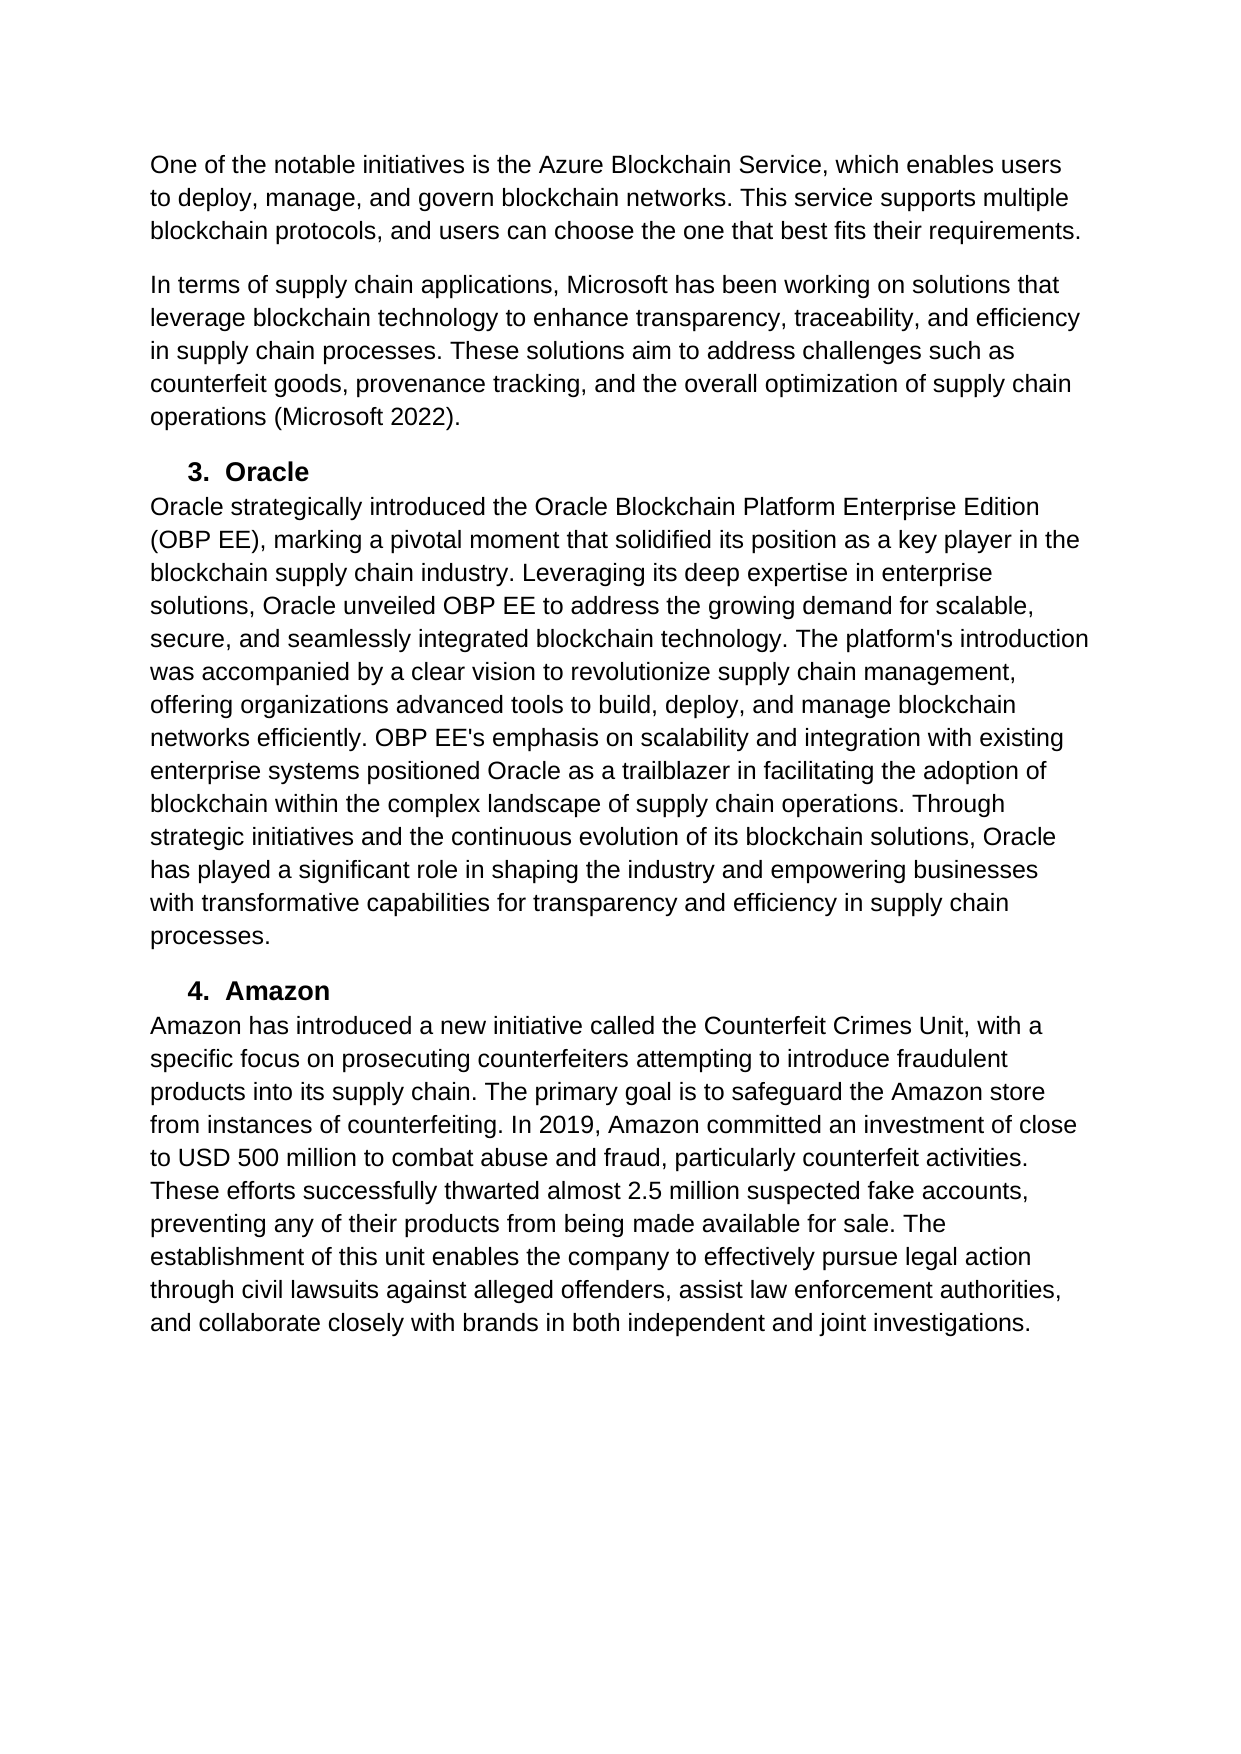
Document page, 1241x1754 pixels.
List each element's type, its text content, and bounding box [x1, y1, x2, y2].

text Amazon has introduced a new initiative called the Counterfeit Crimes Unit, with a specific focus on prosecuting counterfeiters attempting to introduce fraudulent products into its supply chain. The primary goal is to safeguard the Amazon store from instances of counterfeiting. In 2019, Amazon committed an investment of close to USD 500 million to combat abuse and fraud, particularly counterfeit activities. These efforts successfully thwarted almost 2.5 million suspected fake accounts, preventing any of their products from being made available for sale. The establishment of this unit enables the company to effectively pursue legal action through civil lawsuits against alleged offenders, assist law enforcement authorities, and collaborate closely with brands in both independent and joint investigations. [150, 1011, 1090, 1337]
text One of the notable initiatives is the Azure Blockchain Service, which enables users to deploy, manage, and govern blockchain networks. This service supports multiple blockchain protocols, and users can choose the one that best fits their requirements. [150, 150, 1090, 245]
subtitle Amazon [187, 975, 1090, 1006]
subtitle Oracle [187, 456, 1090, 487]
text Oracle strategically introduced the Oracle Blockchain Platform Enterprise Edition (OBP EE), marking a pivotal moment that solidified its position as a key player in the blockchain supply chain industry. Leveraging its deep expertise in enterprise solutions, Oracle unveiled OBP EE to address the growing demand for scalable, secure, and seamlessly integrated blockchain technology. The platform's introduction was accompanied by a clear vision to revolutionize supply chain management, offering organizations advanced tools to build, deploy, and manage blockchain networks efficiently. OBP EE's emphasis on scalability and integration with existing enterprise systems positioned Oracle as a trailblazer in facilitating the adoption of blockchain within the complex landscape of supply chain operations. Through strategic initiatives and the continuous evolution of its blockchain solutions, Oracle has played a significant role in shaping the industry and empowering businesses with transformative capabilities for transparency and efficiency in supply chain processes. [150, 492, 1090, 950]
text In terms of supply chain applications, Microsoft has been working on solutions that leverage blockchain technology to enhance transparency, traceability, and efficiency in supply chain processes. These solutions aim to address challenges such as counterfeit goods, provenance tracking, and the overall optimization of supply chain operations (Microsoft 2022). [150, 270, 1090, 431]
